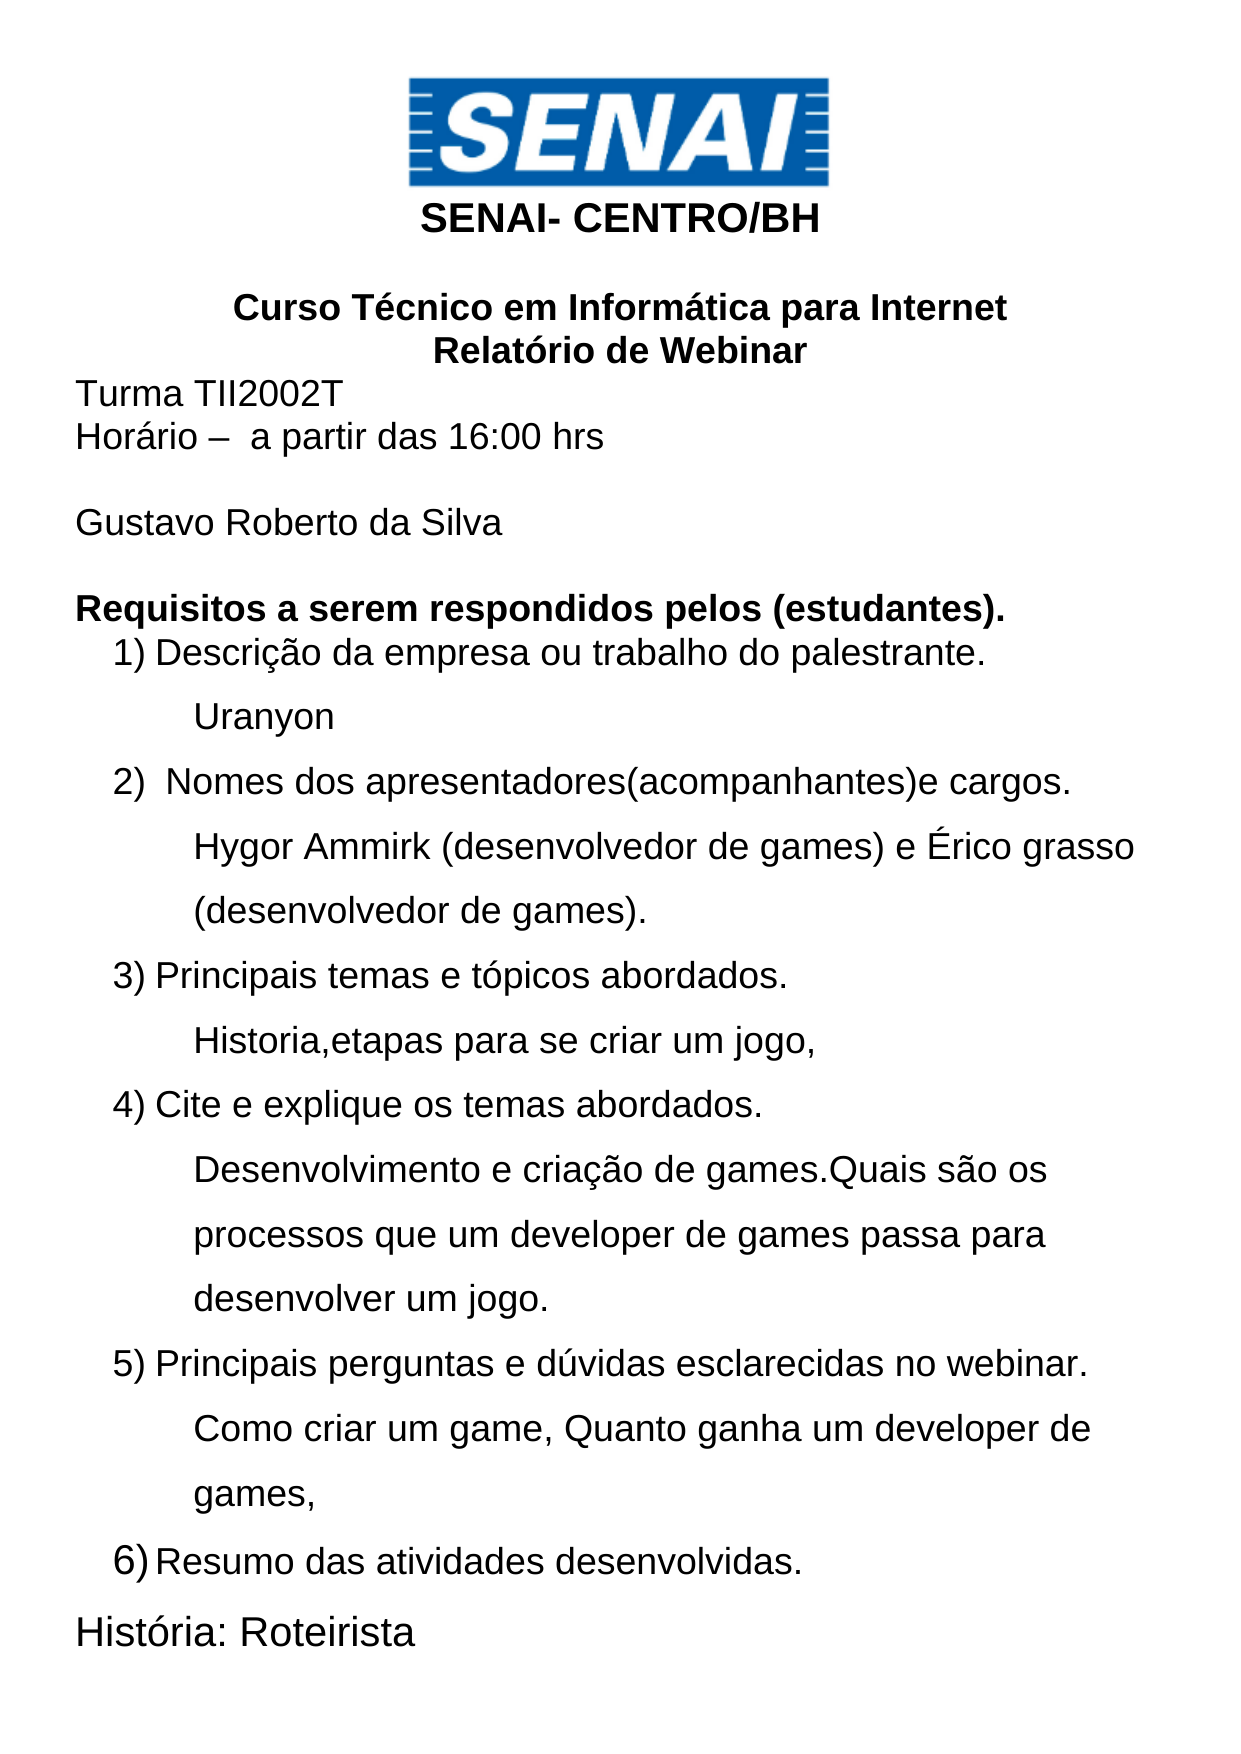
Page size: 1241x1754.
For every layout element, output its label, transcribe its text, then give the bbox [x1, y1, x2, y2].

text Horário – a partir das 16:00 hrs [75, 414, 1165, 457]
text Historia,etapas para se criar um jogo, [193, 1018, 1165, 1061]
list Descrição da empresa ou trabalho do palestrante. [112, 630, 1165, 673]
text Gustavo Roberto da Silva [75, 500, 1165, 543]
list Cite e explique os temas abordados. [112, 1083, 1165, 1126]
list Hygor Ammirk (desenvolvedor de games) e Érico grasso (desenvolvedor de games). [193, 824, 1165, 932]
list Principais temas e tópicos abordados. [112, 953, 1165, 996]
list Principais perguntas e dúvidas esclarecidas no webinar. [112, 1341, 1165, 1384]
list Uranyon [193, 694, 1165, 738]
text Como criar um game, Quanto ganha um developer de games, [193, 1406, 1165, 1514]
text Requisitos a serem respondidos pelos (estudantes). [75, 587, 1165, 630]
text Turma TII2002T [75, 371, 1165, 414]
text História: Roteirista [75, 1607, 1165, 1655]
text Curso Técnico em Informática para Internet [75, 285, 1165, 328]
text Desenvolvimento e criação de games.Quais são os processos que um developer de games passa para desenvolver um jogo. [193, 1147, 1165, 1320]
list Resumo das atividades desenvolvidas. [112, 1535, 1165, 1583]
text SENAI- CENTRO/BH [75, 194, 1165, 242]
text Relatório de Webinar [75, 328, 1165, 371]
picture [403, 75, 837, 194]
list Nomes dos apresentadores(acompanhantes)e cargos. [112, 759, 1165, 802]
